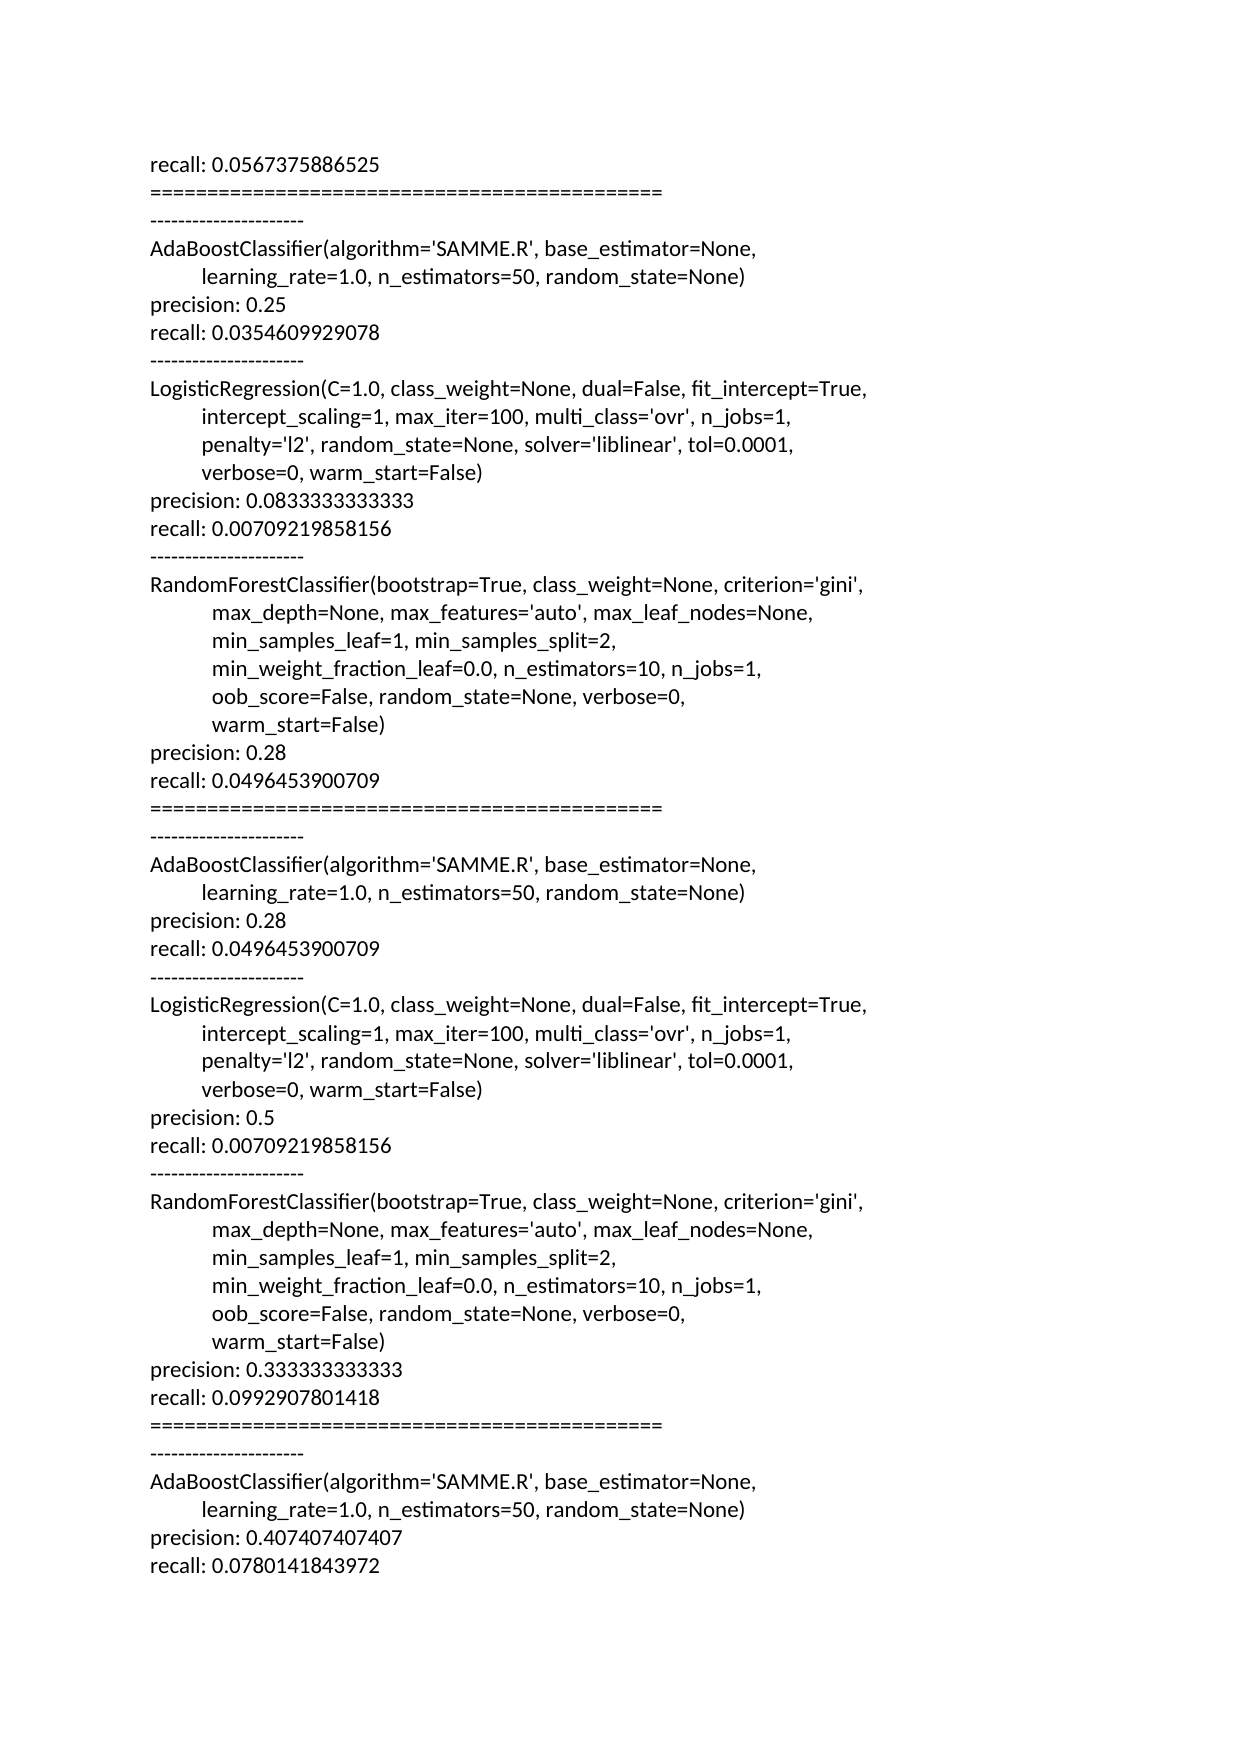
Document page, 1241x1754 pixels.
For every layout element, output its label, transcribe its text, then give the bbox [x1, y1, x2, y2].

text verbose=0, warm_start=False) [150, 458, 1090, 486]
text learning_rate=1.0, n_estimators=50, random_state=None) [150, 262, 1090, 290]
text ---------------------- [150, 822, 1090, 851]
text ---------------------- [150, 1159, 1090, 1187]
text ---------------------- [150, 346, 1090, 374]
text ---------------------- [150, 206, 1090, 234]
text min_samples_leaf=1, min_samples_split=2, [150, 626, 1090, 654]
text verbose=0, warm_start=False) [150, 1075, 1090, 1103]
text warm_start=False) [150, 710, 1090, 738]
text precision: 0.25 [150, 290, 1090, 318]
text min_weight_fraction_leaf=0.0, n_estimators=10, n_jobs=1, [150, 1271, 1090, 1299]
text learning_rate=1.0, n_estimators=50, random_state=None) [150, 878, 1090, 907]
text oob_score=False, random_state=None, verbose=0, [150, 682, 1090, 710]
text max_depth=None, max_features='auto', max_leaf_nodes=None, [150, 598, 1090, 626]
text precision: 0.0833333333333 [150, 486, 1090, 514]
text learning_rate=1.0, n_estimators=50, random_state=None) [150, 1495, 1090, 1523]
text AdaBoostClassifier(algorithm='SAMME.R', base_estimator=None, [150, 1467, 1090, 1495]
text ============================================= [150, 178, 1090, 206]
text recall: 0.0780141843972 [150, 1551, 1090, 1579]
text recall: 0.00709219858156 [150, 1131, 1090, 1159]
text max_depth=None, max_features='auto', max_leaf_nodes=None, [150, 1215, 1090, 1243]
text AdaBoostClassifier(algorithm='SAMME.R', base_estimator=None, [150, 234, 1090, 262]
text LogisticRegression(C=1.0, class_weight=None, dual=False, fit_intercept=True, [150, 991, 1090, 1019]
text recall: 0.0354609929078 [150, 318, 1090, 346]
text warm_start=False) [150, 1327, 1090, 1355]
text LogisticRegression(C=1.0, class_weight=None, dual=False, fit_intercept=True, [150, 374, 1090, 402]
text precision: 0.5 [150, 1103, 1090, 1131]
text recall: 0.0567375886525 [150, 150, 1090, 178]
text penalty='l2', random_state=None, solver='liblinear', tol=0.0001, [150, 1047, 1090, 1075]
text ---------------------- [150, 542, 1090, 570]
text recall: 0.00709219858156 [150, 514, 1090, 542]
text penalty='l2', random_state=None, solver='liblinear', tol=0.0001, [150, 430, 1090, 458]
text intercept_scaling=1, max_iter=100, multi_class='ovr', n_jobs=1, [150, 1019, 1090, 1047]
text recall: 0.0496453900709 [150, 934, 1090, 963]
text ============================================= [150, 1411, 1090, 1439]
text precision: 0.28 [150, 738, 1090, 766]
text ============================================= [150, 794, 1090, 822]
text precision: 0.333333333333 [150, 1355, 1090, 1383]
text min_samples_leaf=1, min_samples_split=2, [150, 1243, 1090, 1271]
text precision: 0.28 [150, 907, 1090, 934]
text precision: 0.407407407407 [150, 1523, 1090, 1551]
text ---------------------- [150, 963, 1090, 991]
text RandomForestClassifier(bootstrap=True, class_weight=None, criterion='gini', [150, 1187, 1090, 1215]
text recall: 0.0992907801418 [150, 1383, 1090, 1411]
text RandomForestClassifier(bootstrap=True, class_weight=None, criterion='gini', [150, 570, 1090, 598]
text AdaBoostClassifier(algorithm='SAMME.R', base_estimator=None, [150, 851, 1090, 878]
text ---------------------- [150, 1439, 1090, 1467]
text recall: 0.0496453900709 [150, 766, 1090, 794]
text oob_score=False, random_state=None, verbose=0, [150, 1299, 1090, 1327]
text min_weight_fraction_leaf=0.0, n_estimators=10, n_jobs=1, [150, 654, 1090, 682]
text intercept_scaling=1, max_iter=100, multi_class='ovr', n_jobs=1, [150, 402, 1090, 430]
